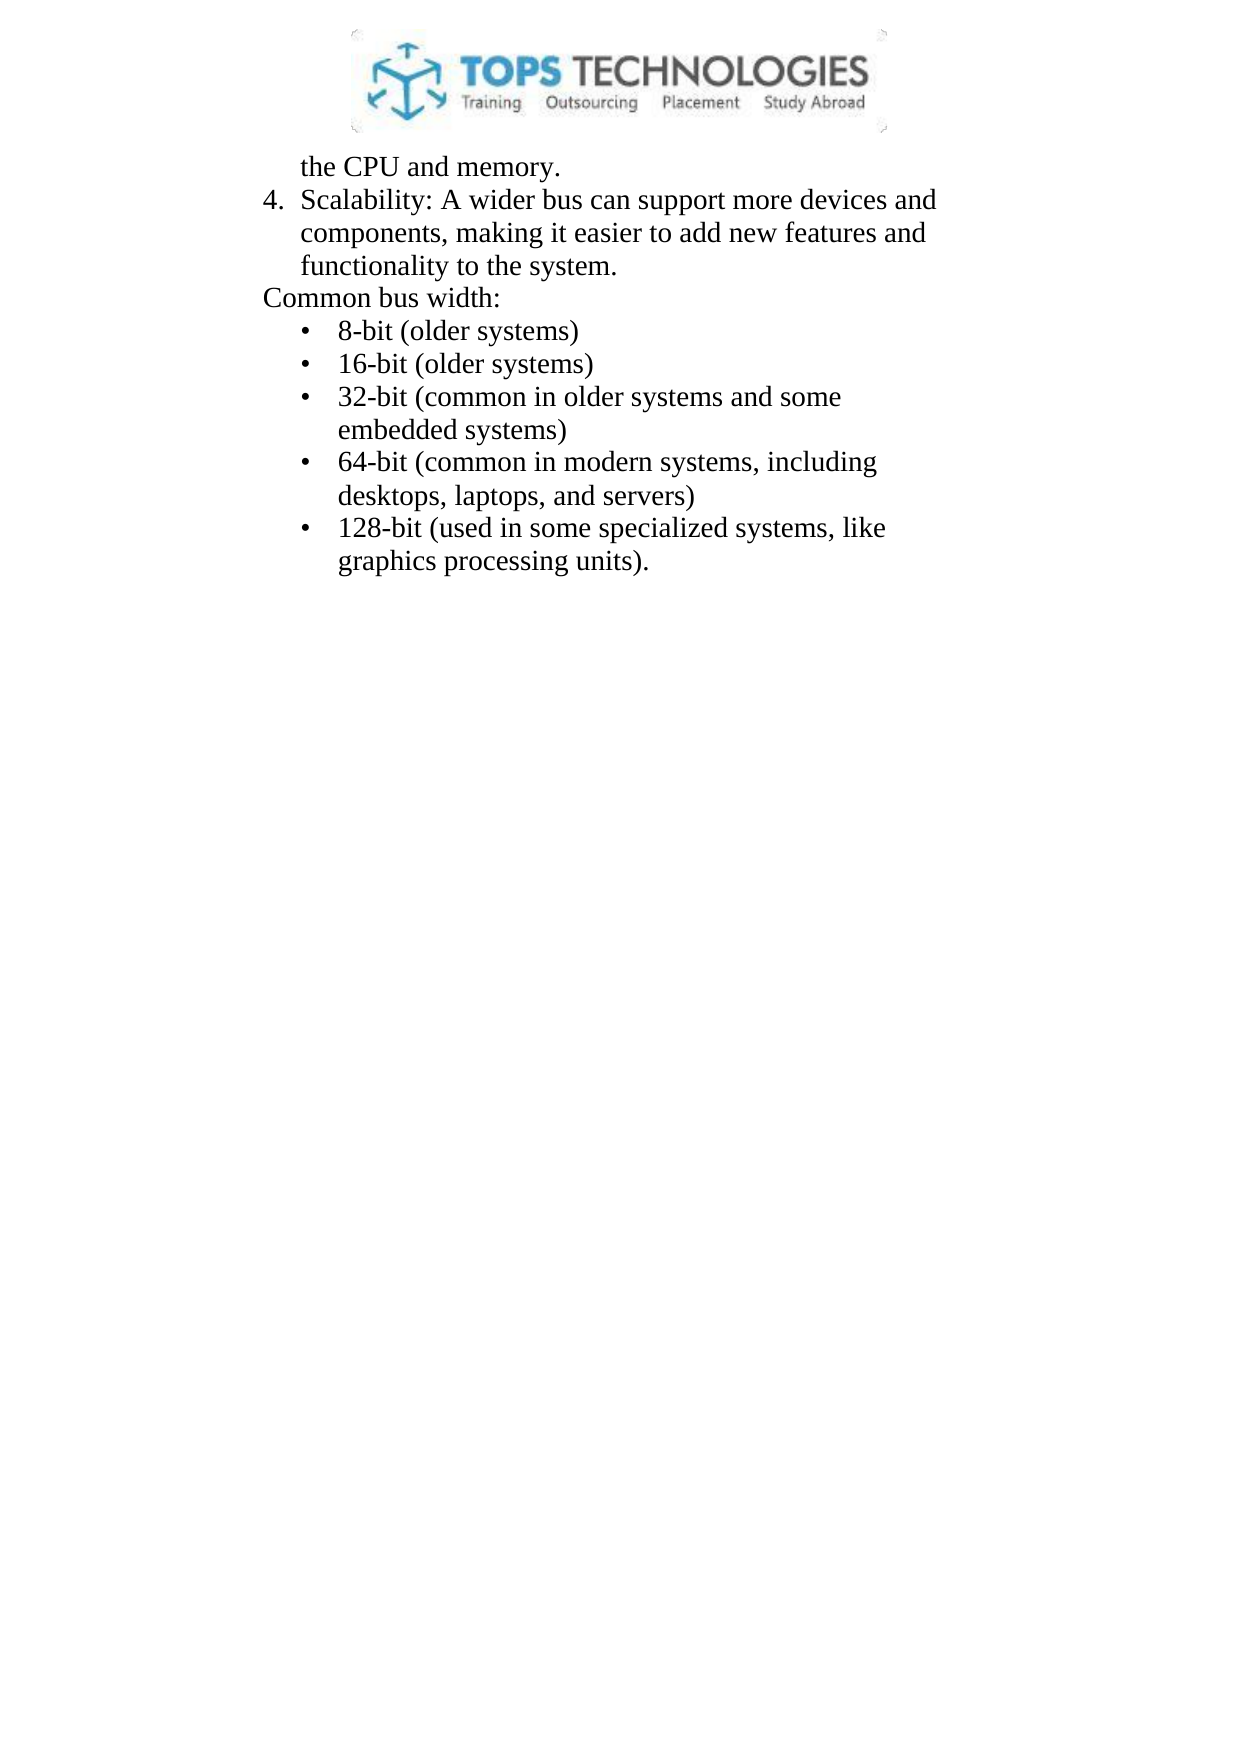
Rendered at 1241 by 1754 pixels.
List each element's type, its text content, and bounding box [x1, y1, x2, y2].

picture [351, 29, 888, 133]
list 16-bit (older systems) [300, 347, 967, 380]
list 32-bit (common in older systems and some embedded systems) [300, 380, 967, 446]
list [263, 150, 967, 183]
list 8-bit (older systems) [300, 314, 967, 347]
list Scalability: A wider bus can support more devices and components, making it easier to add new features and functionality to the system. [263, 183, 967, 281]
list 128-bit (used in some specialized systems, like graphics processing units). [300, 511, 967, 577]
text Common bus width: [263, 281, 967, 314]
list 64-bit (common in modern systems, including desktops, laptops, and servers) [300, 446, 967, 511]
